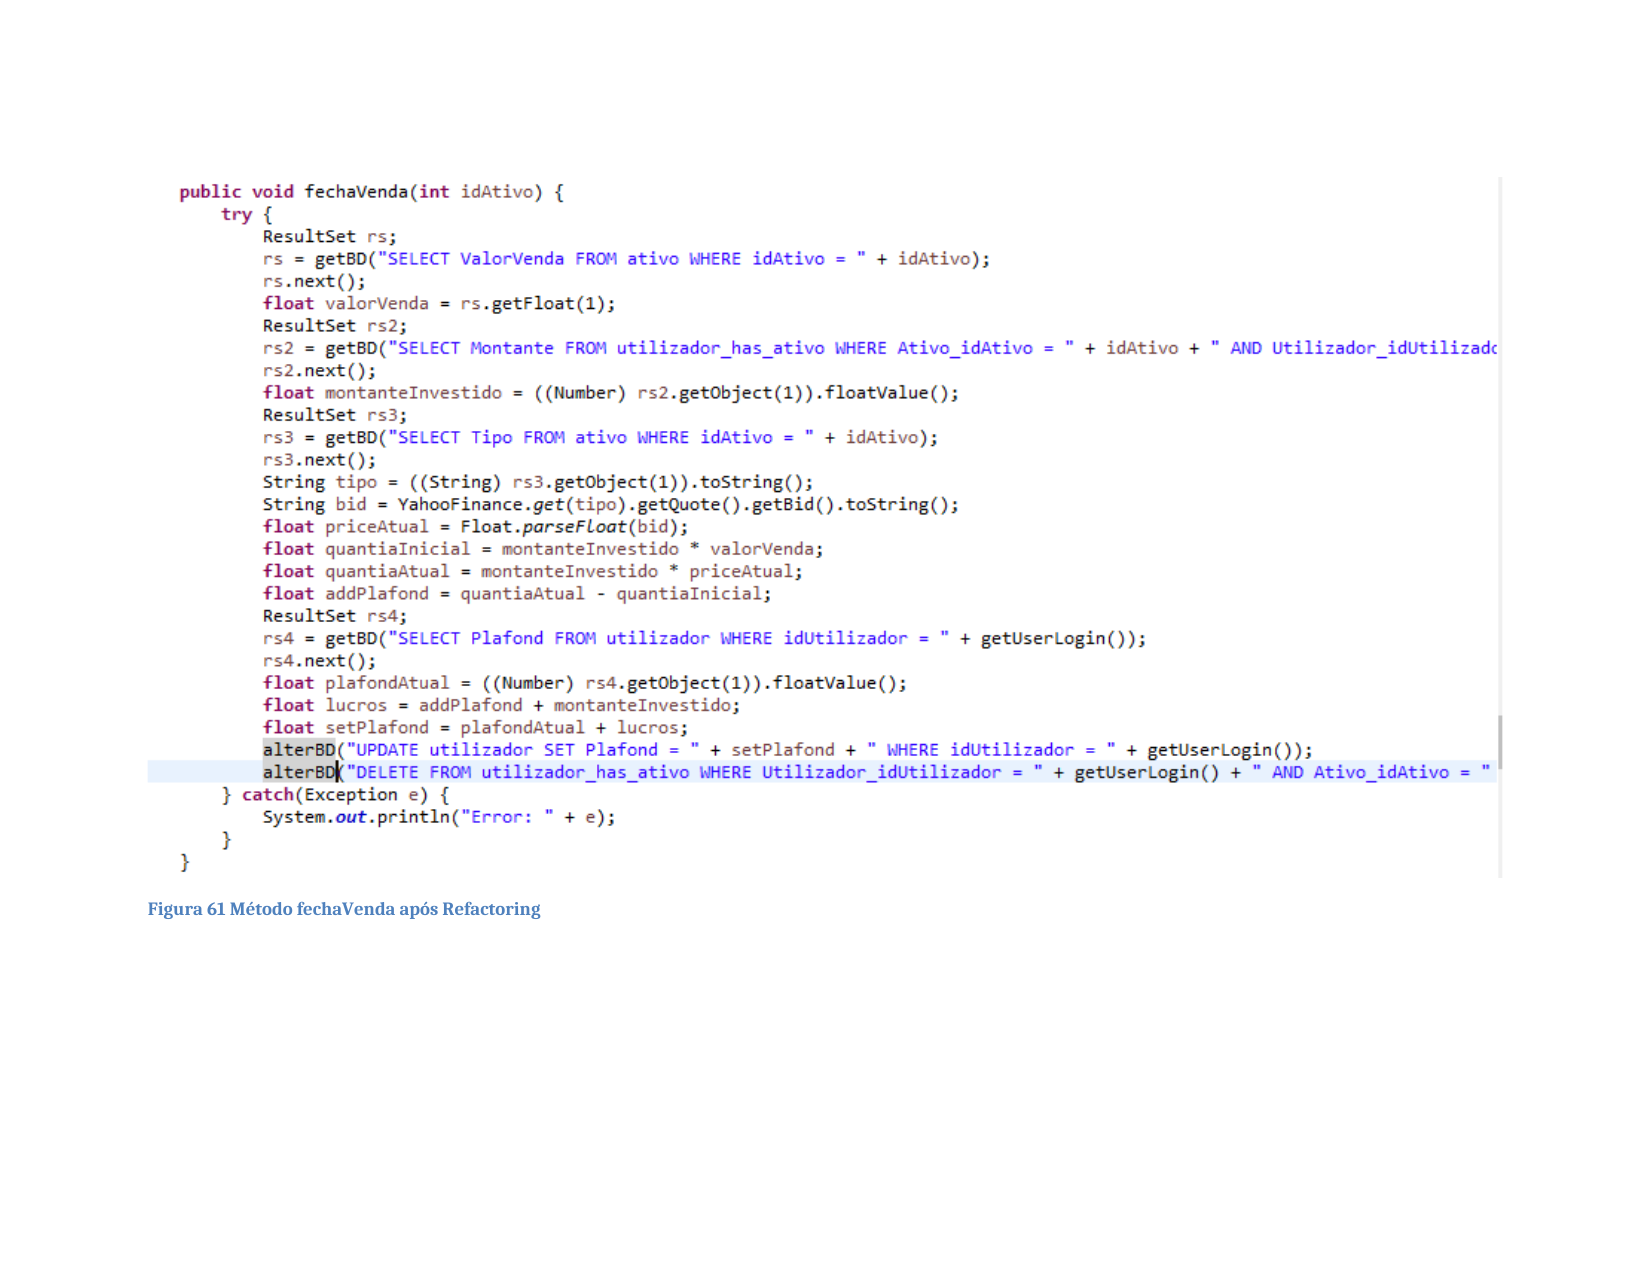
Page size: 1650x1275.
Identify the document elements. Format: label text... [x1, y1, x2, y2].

text Figura 61 Método fechaVenda após Refactoring [148, 898, 1502, 919]
picture [147, 177, 1503, 878]
